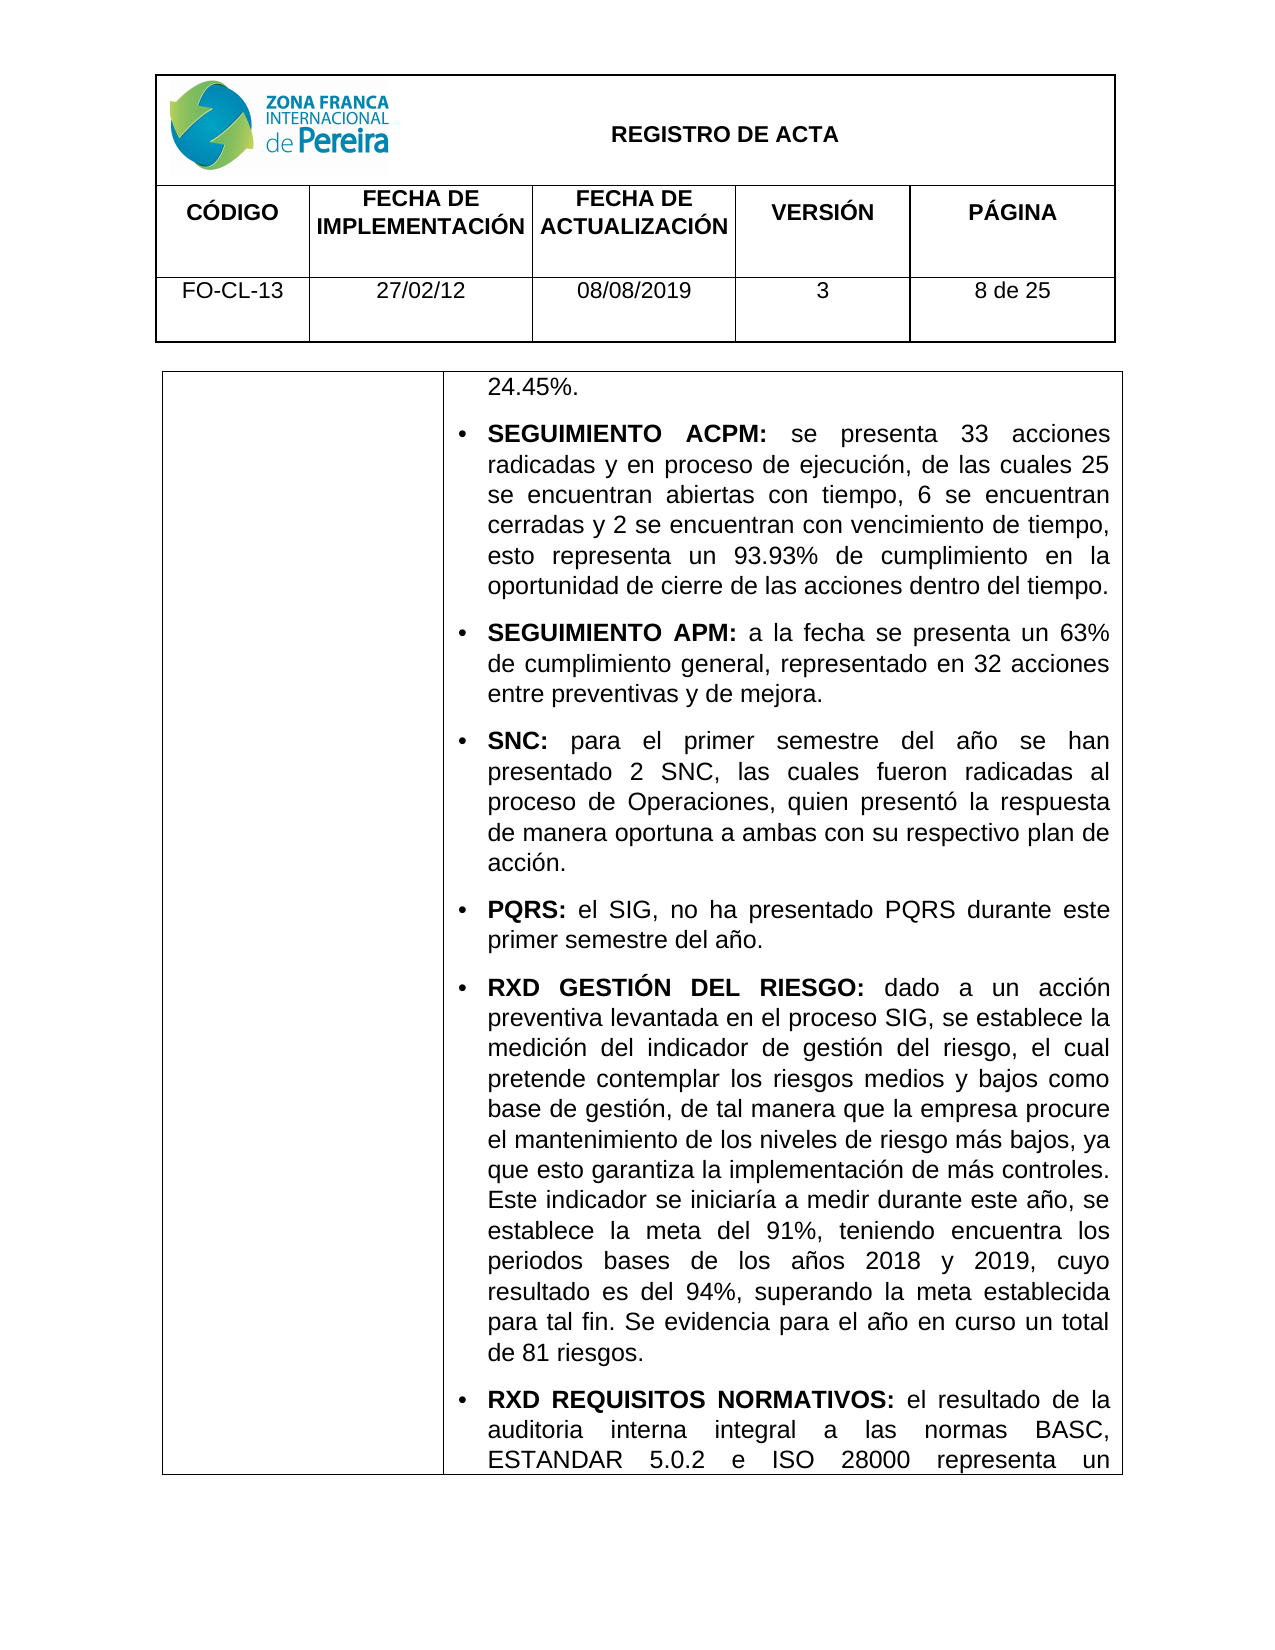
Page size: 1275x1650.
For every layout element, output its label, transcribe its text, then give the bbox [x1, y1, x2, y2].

table_cell [163, 372, 443, 1474]
picture [169, 76, 389, 175]
